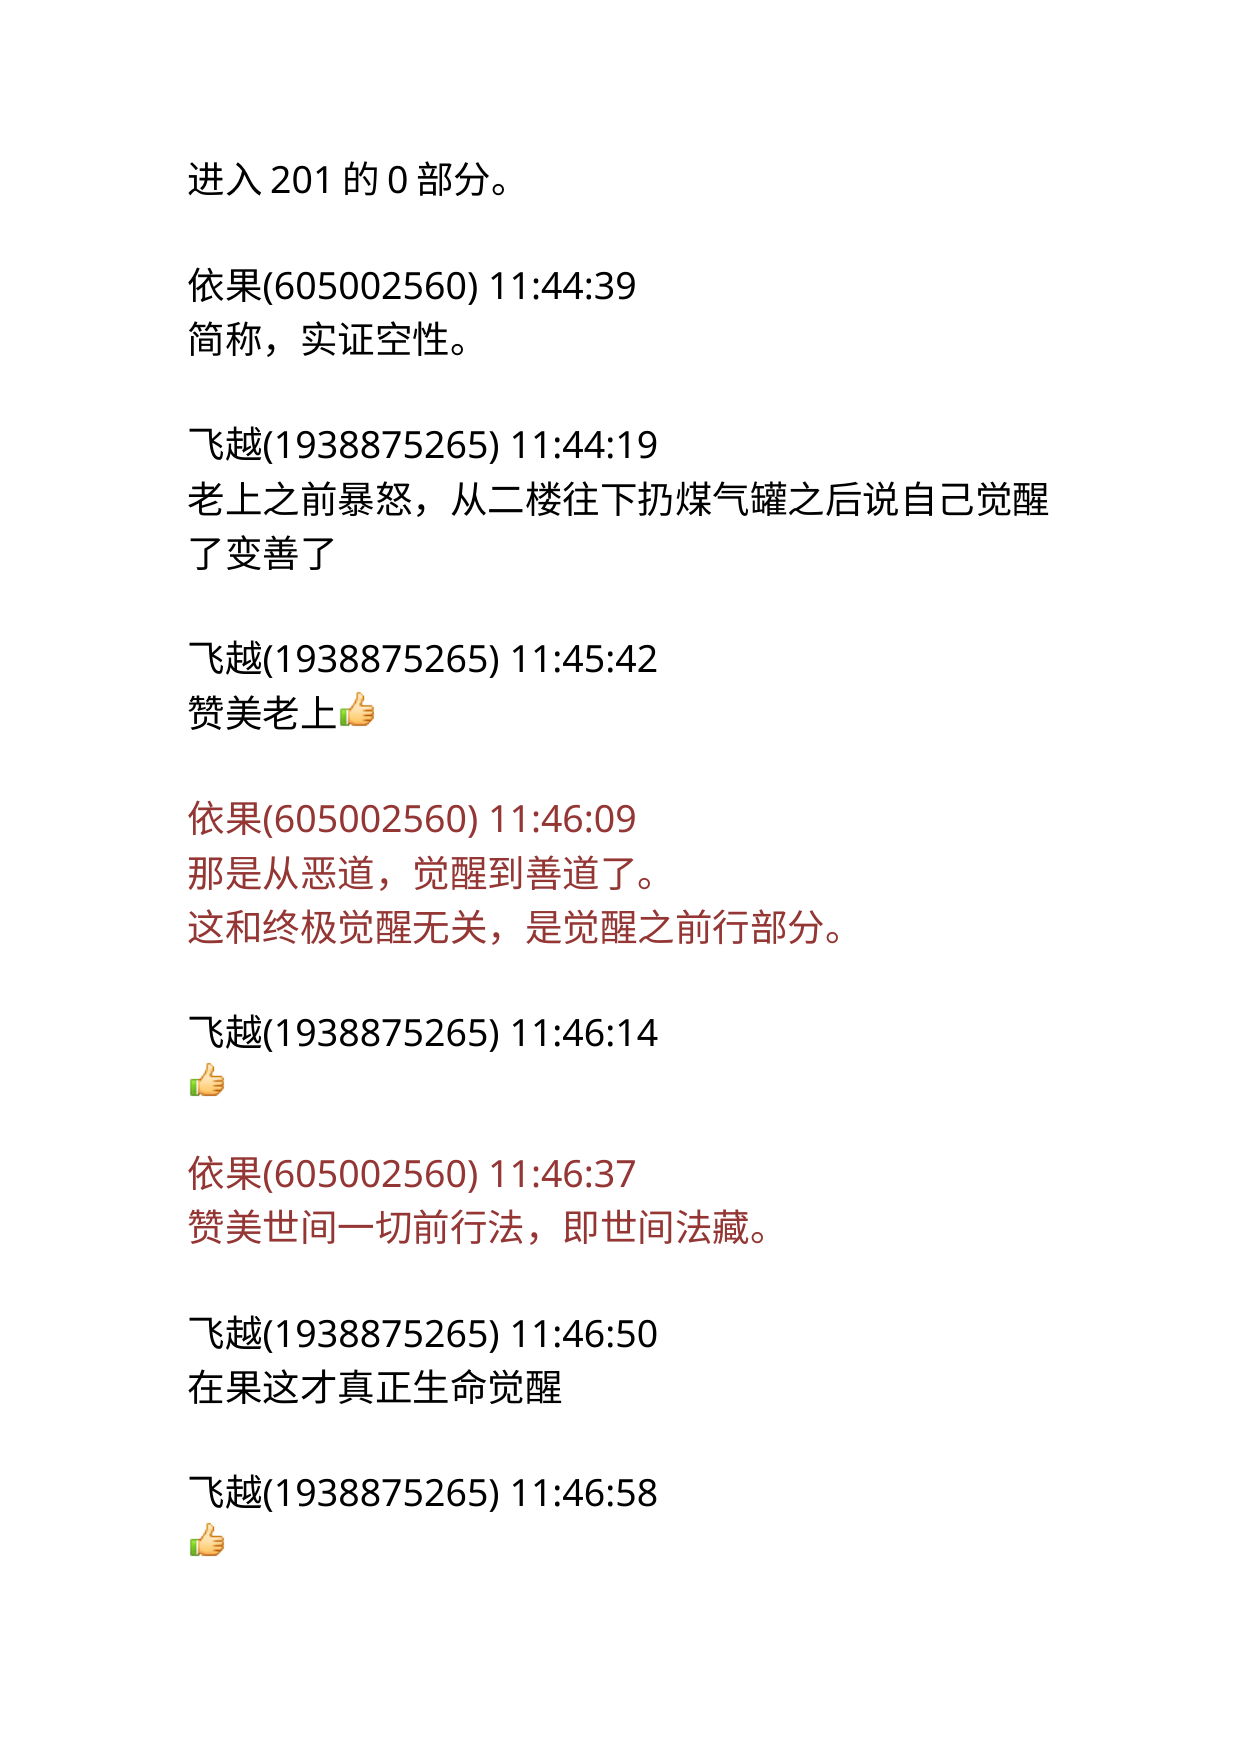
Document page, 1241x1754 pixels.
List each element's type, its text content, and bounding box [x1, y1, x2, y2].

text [187, 1412, 1053, 1569]
text 依果(605002560) 11:46:37 赞美世间一切前行法，即世间法藏。 飞越(1938875265) 11:46:50 在果这才真正生命觉醒 [187, 1144, 1053, 1412]
picture [187, 1060, 226, 1098]
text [187, 150, 1053, 1144]
picture [187, 1520, 226, 1558]
picture [337, 690, 375, 728]
